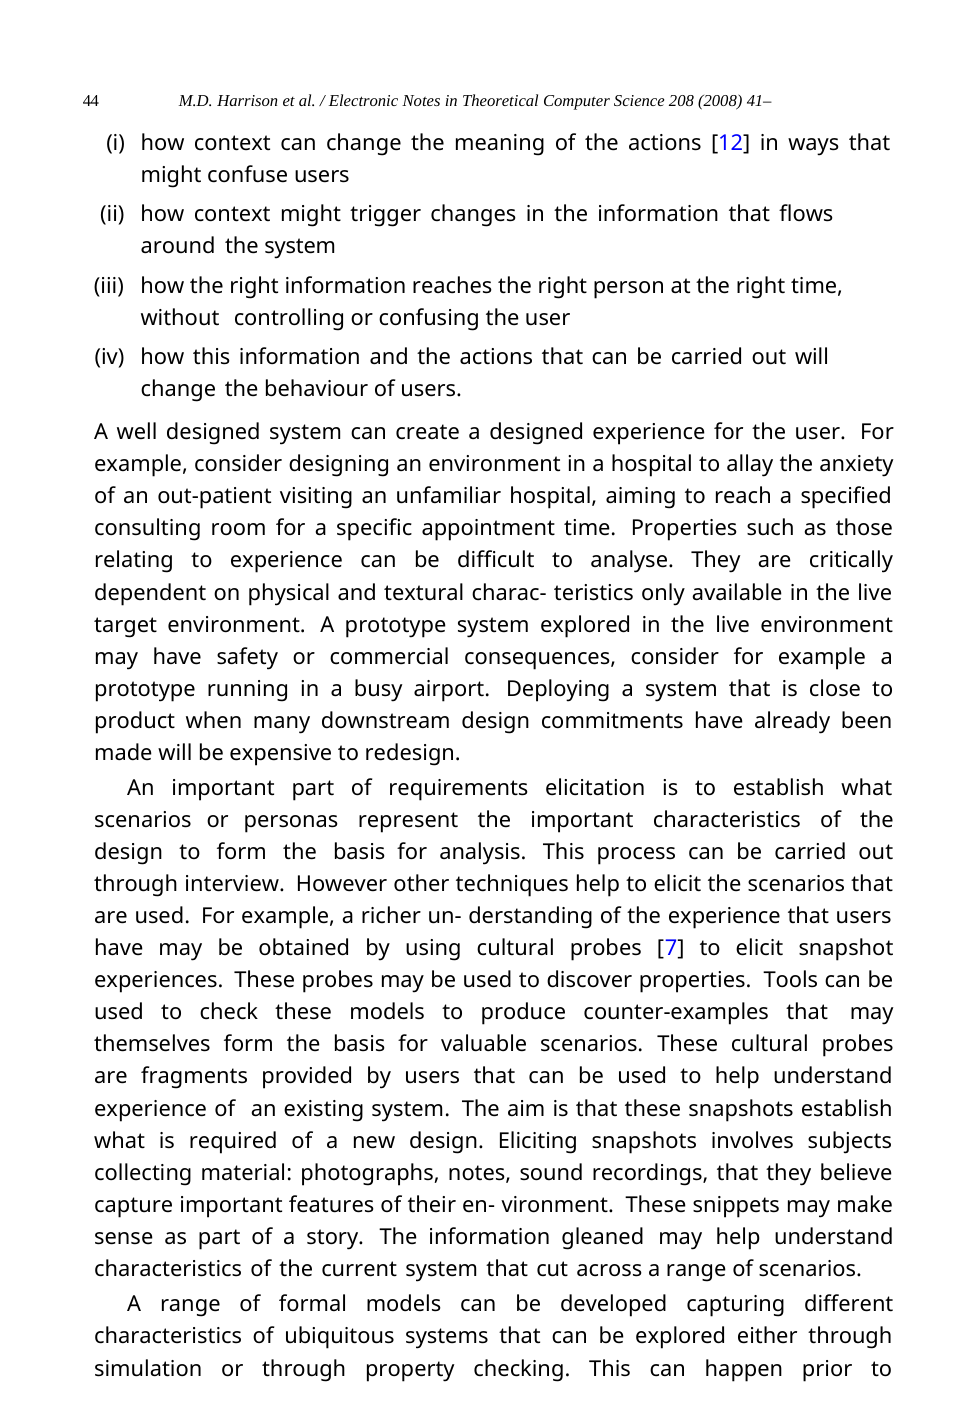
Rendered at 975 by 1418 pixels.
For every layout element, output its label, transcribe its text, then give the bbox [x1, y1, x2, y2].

list how context can change the meaning of the actions [12] in ways that might confuse users [106, 127, 893, 188]
text A well designed system can create a designed experience for the user. For example, consider designing an environment in a hospital to allay the anxiety of an out-patient visiting an unfamiliar hospital, aiming to reach a specified consulting room for a specific appointment time. Properties such as those relating to experience can be difficult to analyse. They are critically dependent on physical and textural charac- teristics only available in the live target environment. A prototype system explored in the live environment may have safety or commercial consequences, consider for example a prototype running in a busy airport. Deploying a system that is close to product when many downstream design commitments have already been made will be expensive to redesign. [94, 416, 894, 767]
list how the right information reaches the right person at the right time, without controlling or confusing the user [94, 270, 893, 332]
text An important part of requirements elicitation is to establish what scenarios or personas represent the important characteristics of the design to form the basis for analysis. This process can be carried out through interview. However other techniques help to elicit the scenarios that are used. For example, a richer un- derstanding of the experience that users have may be obtained by using cultural probes [7] to elicit snapshot experiences. These probes may be used to discover properties. Tools can be used to check these models to produce counter-examples that may themselves form the basis for valuable scenarios. These cultural probes are fragments provided by users that can be used to help understand experience of an existing system. The aim is that these snapshots establish what is required of a new design. Eliciting snapshots involves subjects collecting material: photographs, notes, sound recordings, that they believe capture important features of their en- vironment. These snippets may make sense as part of a story. The information gleaned may help understand characteristics of the current system that cut across a range of scenarios. [94, 772, 893, 1283]
list how this information and the actions that can be carried out will change the behaviour of users. [94, 341, 893, 403]
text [94, 1288, 893, 1382]
list how context might trigger changes in the information that flows around the system [100, 198, 893, 260]
